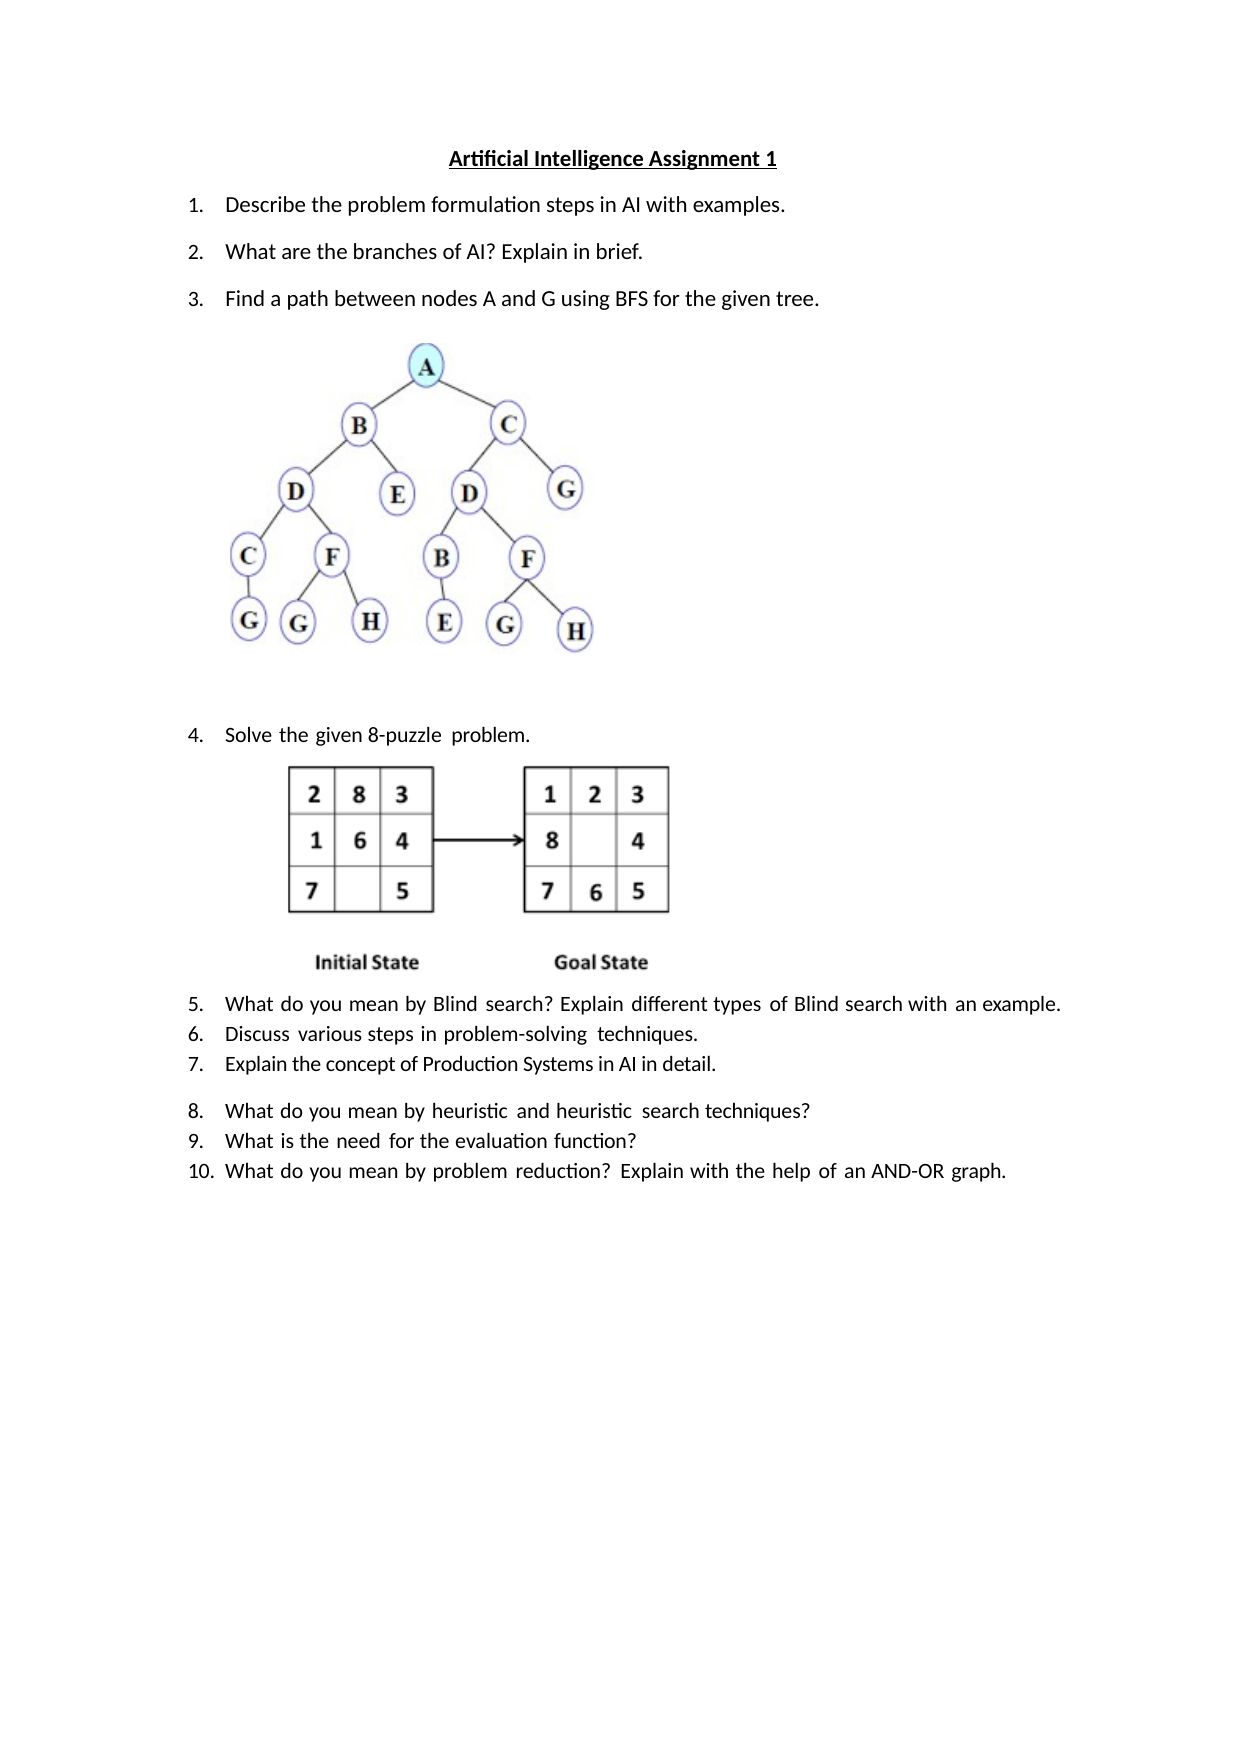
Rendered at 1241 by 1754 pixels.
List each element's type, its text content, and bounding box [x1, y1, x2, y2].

list What do you mean by heuristic and heuristic search techniques? [188, 1097, 1078, 1124]
list Find a path between nodes A and G using BFS for the given tree. [188, 284, 1078, 312]
text Artificial Intelligence Assignment 1 [148, 144, 1078, 172]
list What are the branches of AI? Explain in brief. [188, 237, 1078, 266]
picture [287, 765, 670, 971]
list Describe the problem formulation steps in AI with examples. [188, 191, 1078, 219]
list Solve the given 8-puzzle problem. [188, 721, 1078, 748]
list Discuss various steps in problem-solving techniques. [188, 1020, 1078, 1047]
list What is the need for the evaluation function? [188, 1127, 1078, 1154]
list Explain the concept of Production Systems in AI in detail. [188, 1050, 1078, 1076]
picture [229, 343, 594, 654]
list What do you mean by problem reduction? Explain with the help of an AND-OR graph. [188, 1157, 1078, 1184]
